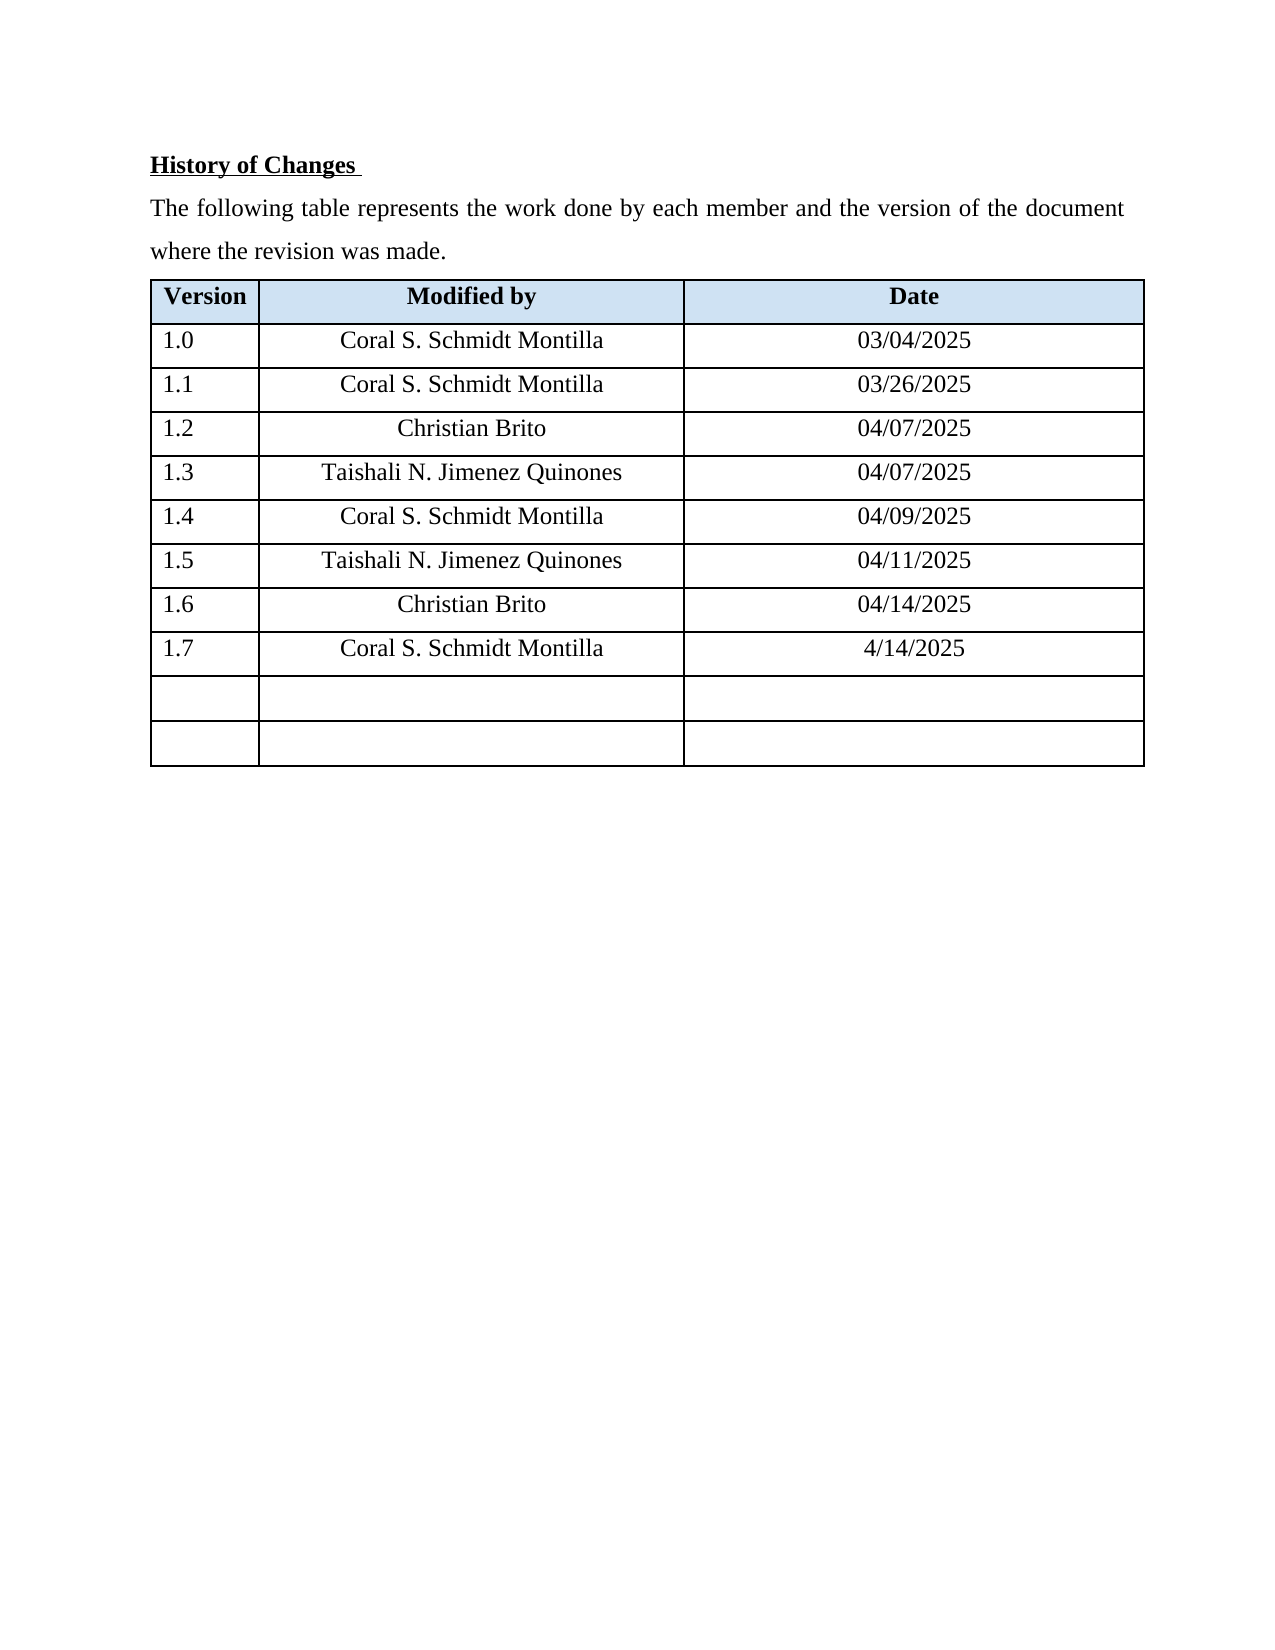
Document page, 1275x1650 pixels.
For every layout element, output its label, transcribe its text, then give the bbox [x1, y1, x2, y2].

text History of Changes [150, 150, 1125, 179]
table_cell 1.4 [152, 501, 258, 543]
table_header Version [152, 281, 258, 323]
table_cell 1.6 [152, 589, 258, 631]
table_cell [685, 677, 1143, 720]
table_header Date [685, 281, 1143, 323]
table_cell 04/07/2025 [685, 457, 1143, 499]
table_cell [152, 677, 258, 720]
table_cell Christian Brito [260, 413, 683, 455]
table_cell Taishali N. Jimenez Quinones [260, 545, 683, 587]
table_cell [152, 722, 258, 765]
table_cell 1.3 [152, 457, 258, 499]
table_cell 1.2 [152, 413, 258, 455]
table_cell Coral S. Schmidt Montilla [260, 633, 683, 675]
table_cell Coral S. Schmidt Montilla [260, 325, 683, 367]
table_cell Coral S. Schmidt Montilla [260, 501, 683, 543]
table_cell 03/26/2025 [685, 369, 1143, 411]
table_cell 1.7 [152, 633, 258, 675]
table_cell Taishali N. Jimenez Quinones [260, 457, 683, 499]
table_cell [260, 722, 683, 765]
table_cell 1.0 [152, 325, 258, 367]
table_cell 4/14/2025 [685, 633, 1143, 675]
table_cell 1.5 [152, 545, 258, 587]
table_cell [260, 677, 683, 720]
table_cell 04/14/2025 [685, 589, 1143, 631]
table_cell 03/04/2025 [685, 325, 1143, 367]
table_cell 04/07/2025 [685, 413, 1143, 455]
table_header Modified by [260, 281, 683, 323]
table_cell 1.1 [152, 369, 258, 411]
text The following table represents the work done by each member and the version of the document where the revision was made. [150, 193, 1125, 265]
table_cell [685, 722, 1143, 765]
table_cell 04/11/2025 [685, 545, 1143, 587]
table_cell Christian Brito [260, 589, 683, 631]
table_cell Coral S. Schmidt Montilla [260, 369, 683, 411]
table_cell 04/09/2025 [685, 501, 1143, 543]
